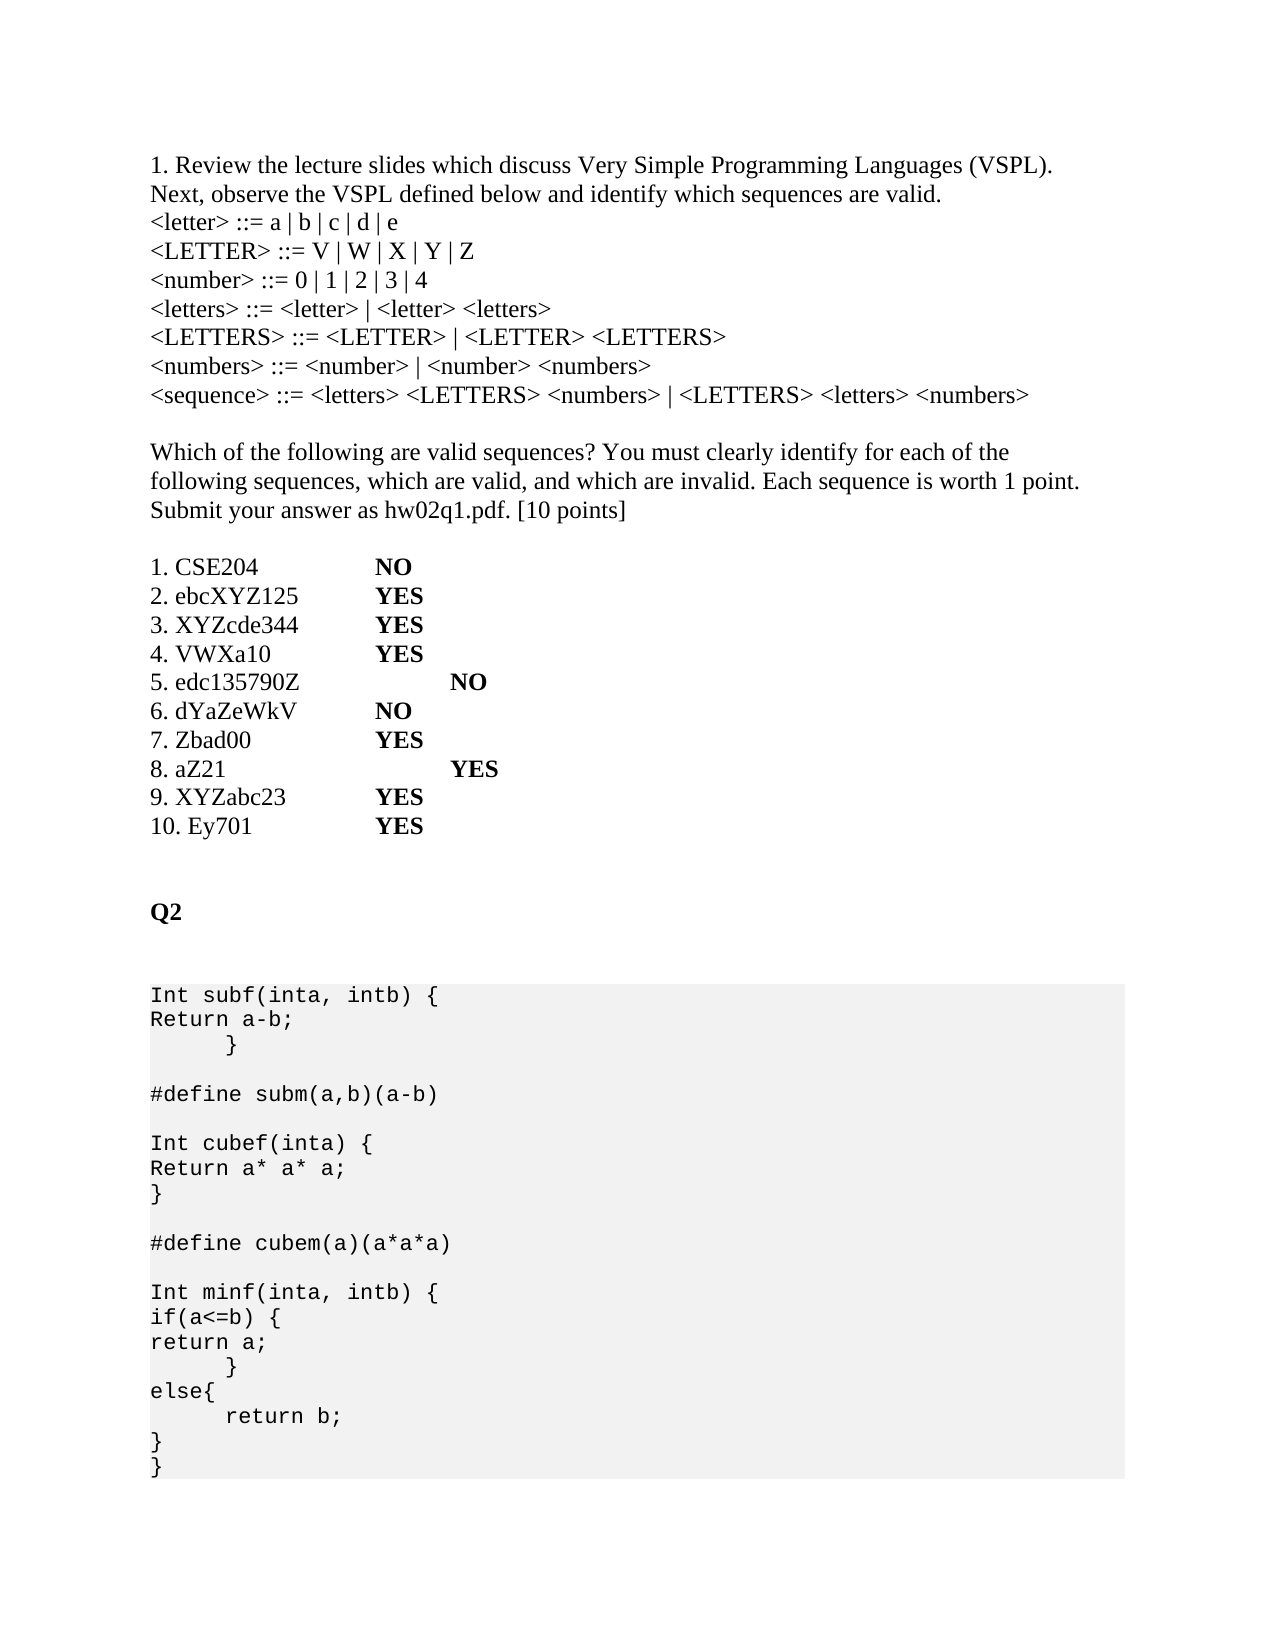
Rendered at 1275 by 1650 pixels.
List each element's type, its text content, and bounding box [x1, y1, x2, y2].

text if(a<=b) { [150, 1306, 1125, 1331]
text <letter> ::= a | b | c | d | e [150, 207, 1125, 236]
text <number> ::= 0 | 1 | 2 | 3 | 4 [150, 265, 1125, 294]
text Which of the following are valid sequences? You must clearly identify for each of the [150, 437, 1125, 466]
text 7. Zbad00 YES [150, 725, 1125, 754]
text Int minf(inta, intb) { [150, 1281, 1125, 1306]
text } [150, 1356, 1125, 1380]
text #define subm(a,b)(a-b) [150, 1083, 1125, 1108]
text else{ [150, 1380, 1125, 1405]
text } [150, 1455, 1125, 1479]
text return b; [150, 1405, 1125, 1430]
text Return a* a* a; [150, 1157, 1125, 1182]
text } [150, 1182, 1125, 1207]
text <LETTERS> ::= <LETTER> | <LETTER> <LETTERS> [150, 322, 1125, 351]
text Submit your answer as hw02q1.pdf. [10 points] [150, 495, 1125, 524]
text return a; [150, 1331, 1125, 1356]
text #define cubem(a)(a*a*a) [150, 1232, 1125, 1256]
text } [150, 1033, 1125, 1058]
text 5. edc135790Z NO [150, 667, 1125, 696]
text <sequence> ::= <letters> <LETTERS> <numbers> | <LETTERS> <letters> <numbers> [150, 380, 1125, 409]
text <numbers> ::= <number> | <number> <numbers> [150, 351, 1125, 380]
text 6. dYaZeWkV NO [150, 696, 1125, 725]
text 2. ebcXYZ125 YES [150, 581, 1125, 610]
text Return a-b; [150, 1008, 1125, 1033]
text Int cubef(inta) { [150, 1132, 1125, 1157]
text <LETTER> ::= V | W | X | Y | Z [150, 236, 1125, 265]
text 8. aZ21 YES [150, 754, 1125, 782]
text 1. Review the lecture slides which discuss Very Simple Programming Languages (VSPL). [150, 150, 1125, 179]
text <letters> ::= <letter> | <letter> <letters> [150, 294, 1125, 322]
text 9. XYZabc23 YES [150, 782, 1125, 811]
text Q2 [150, 897, 1125, 926]
text 10. Ey701 YES [150, 811, 1125, 840]
text Int subf(inta, intb) { [150, 984, 1125, 1008]
text following sequences, which are valid, and which are invalid. Each sequence is worth 1 point. [150, 466, 1125, 495]
text } [150, 1430, 1125, 1455]
text 3. XYZcde344 YES [150, 610, 1125, 639]
text Next, observe the VSPL defined below and identify which sequences are valid. [150, 179, 1125, 207]
text 1. CSE204 NO [150, 552, 1125, 581]
text 4. VWXa10 YES [150, 639, 1125, 667]
